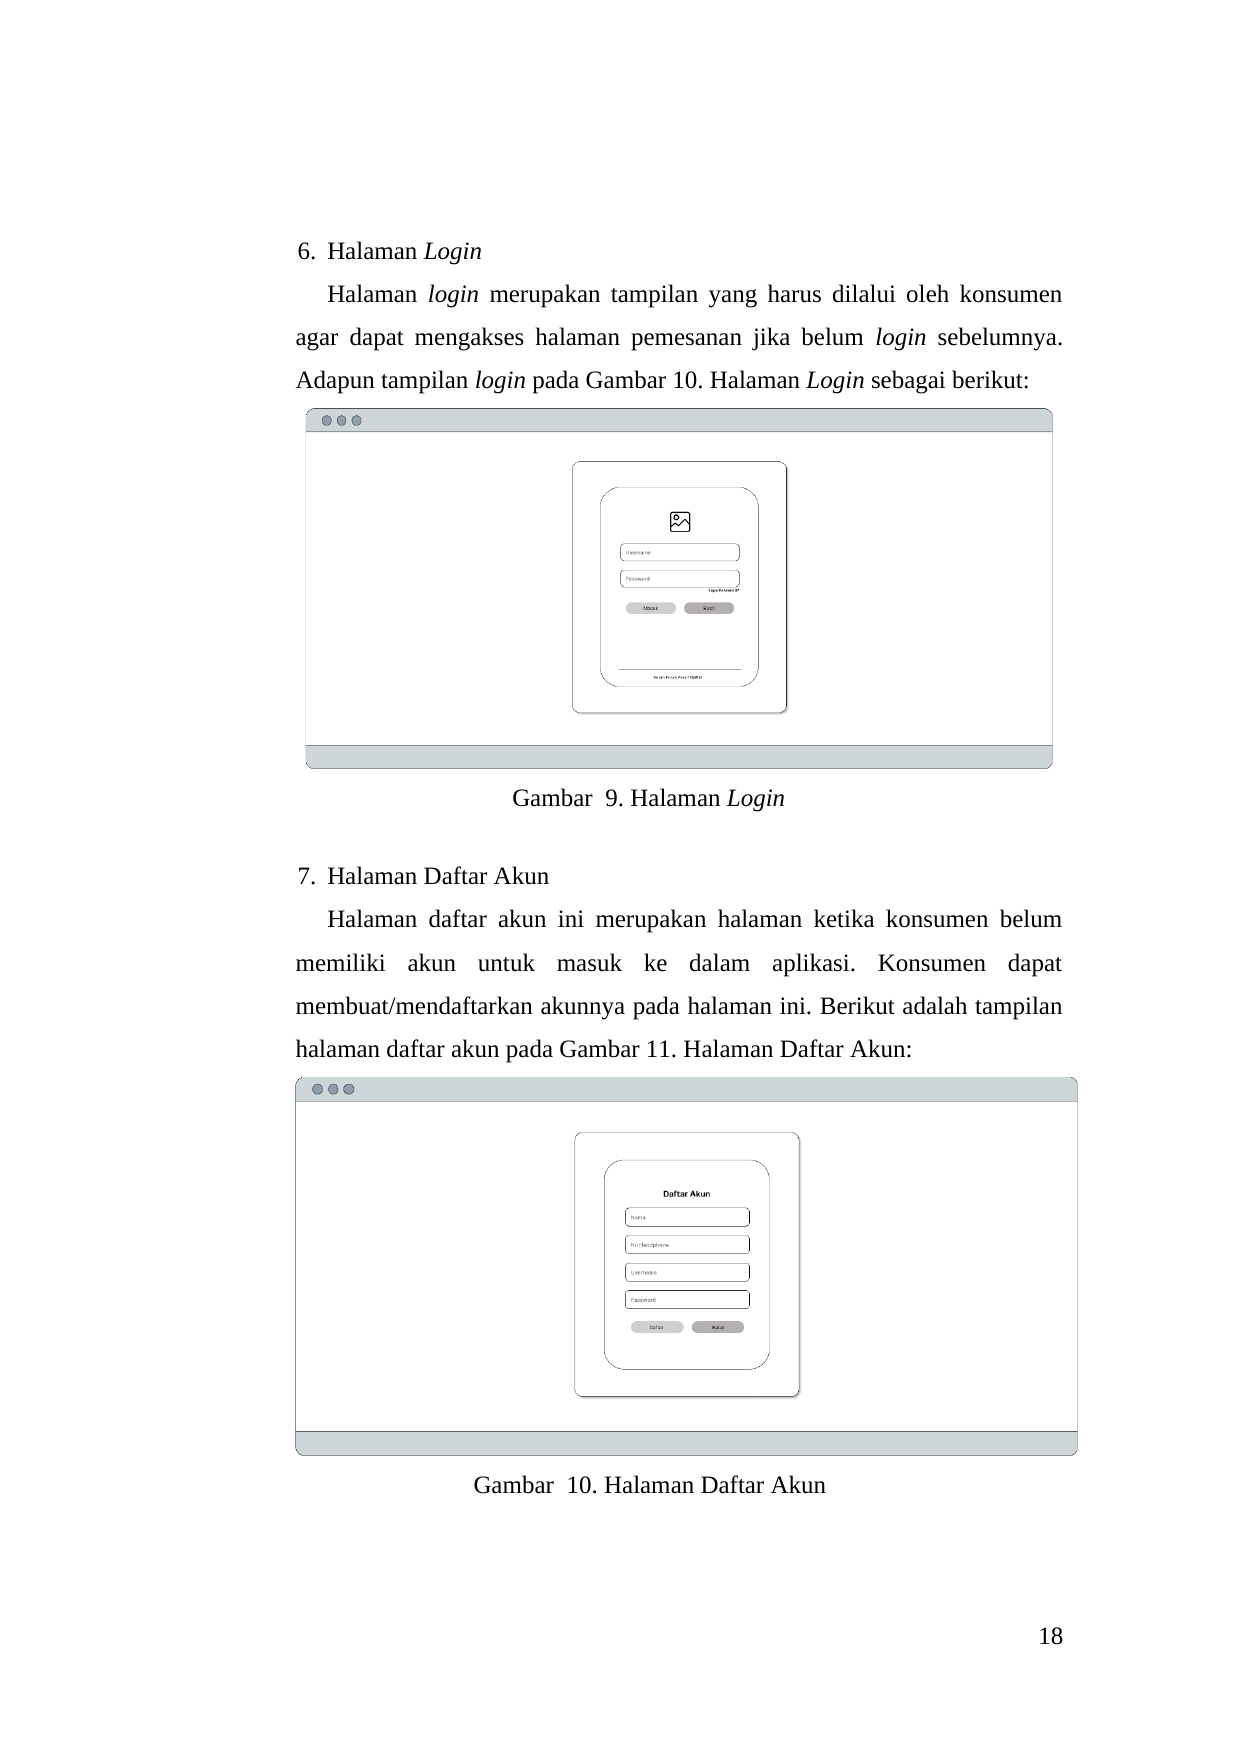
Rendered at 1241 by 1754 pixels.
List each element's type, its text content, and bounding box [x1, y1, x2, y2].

picture [305, 408, 1053, 769]
list Halaman Daftar Akun [297, 861, 1063, 890]
list Halaman login merupakan tampilan yang harus dilalui oleh konsumen agar dapat mengakses halaman pemesanan jika belum login sebelumnya. Adapun tampilan login pada Gambar 10. Halaman Login sebagai berikut: [295, 279, 1063, 394]
list Halaman daftar akun ini merupakan halaman ketika konsumen belum memiliki akun untuk masuk ke dalam aplikasi. Konsumen dapat membuat/mendaftarkan akunnya pada halaman ini. Berikut adalah tampilan halaman daftar akun pada Gambar 11. Halaman Daftar Akun: [295, 904, 1063, 1063]
text Gambar 9. Halaman Login [236, 783, 1063, 812]
list Halaman Login [297, 236, 1063, 265]
text Gambar 10. Halaman Daftar Akun [236, 1470, 1063, 1498]
picture [295, 1077, 1078, 1456]
